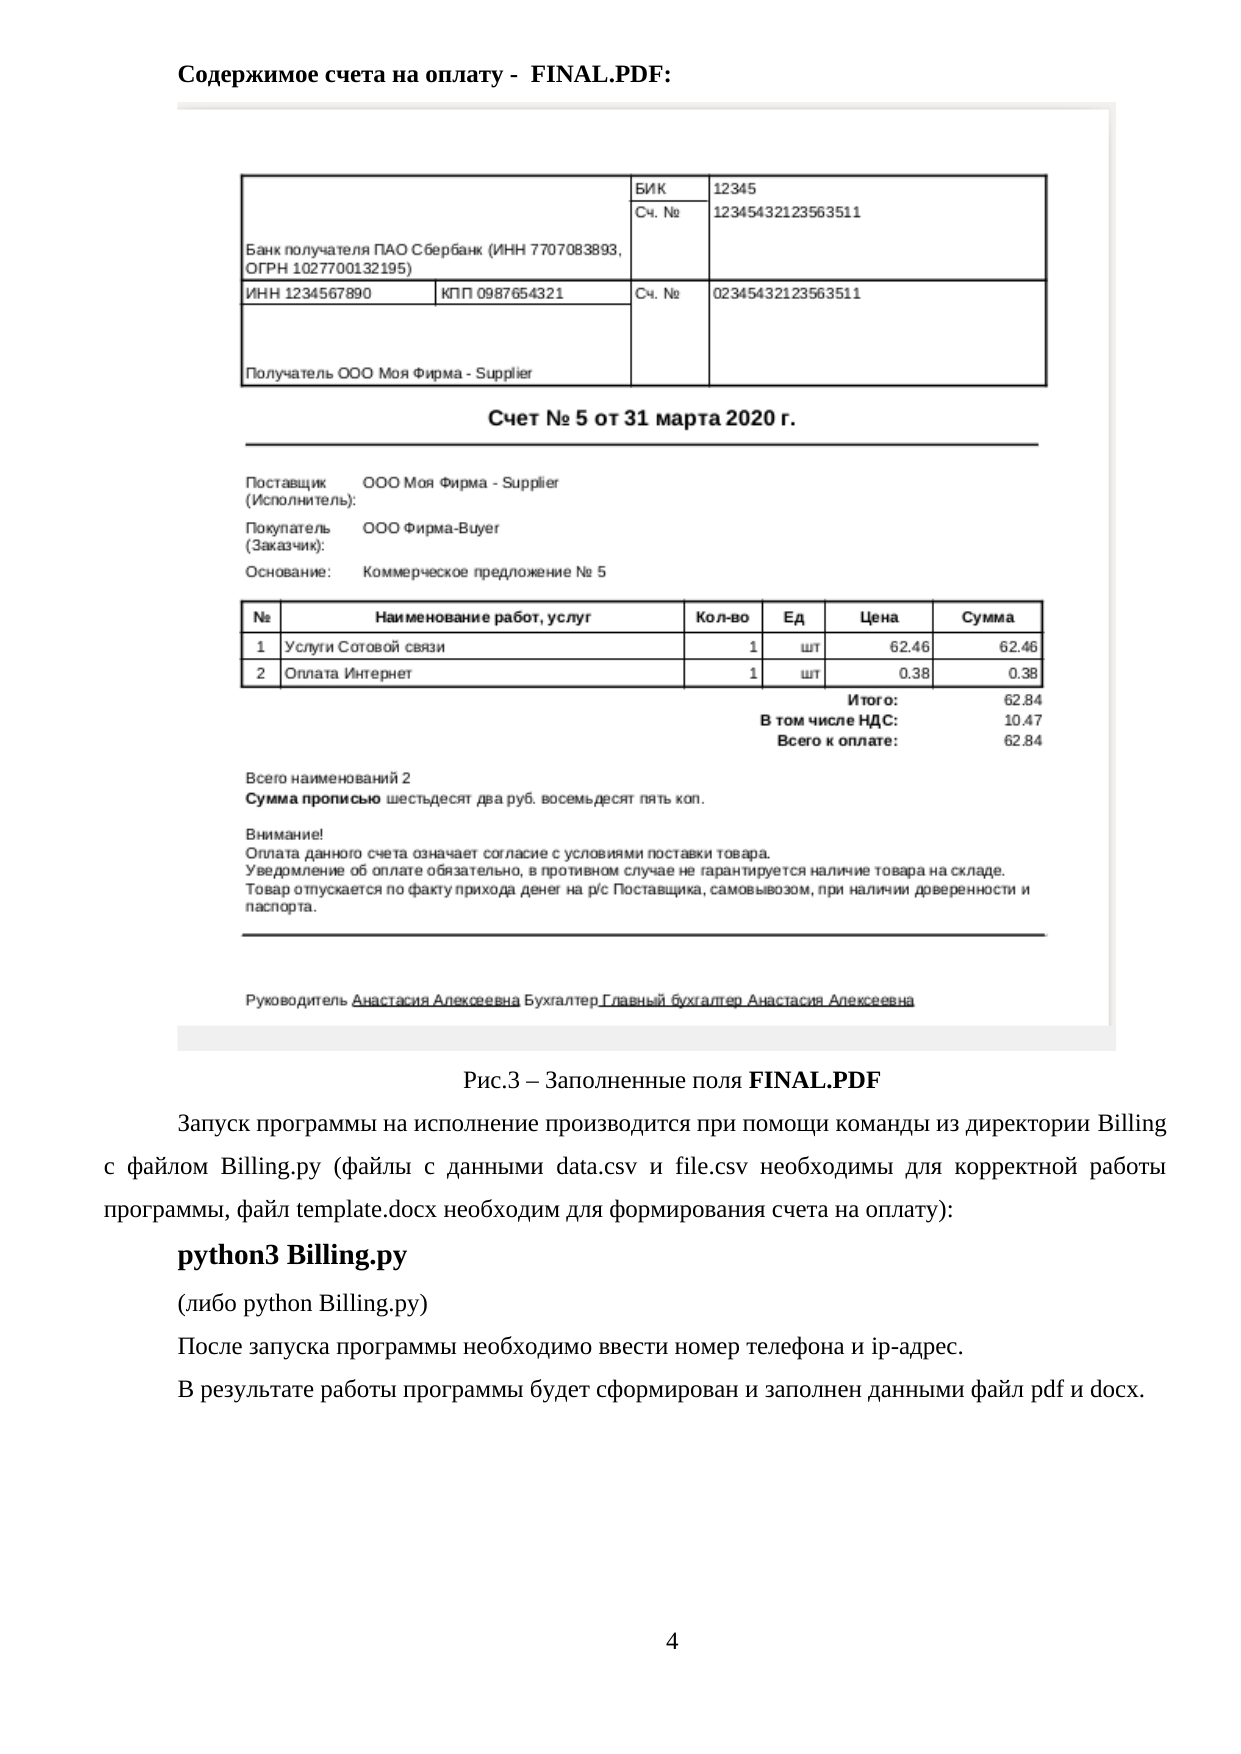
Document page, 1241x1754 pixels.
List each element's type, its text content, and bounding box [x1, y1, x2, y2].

text python3 Billing.py [103, 1237, 1167, 1271]
text В результате работы программы будет сформирован и заполнен данными файл pdf и docx. [103, 1374, 1167, 1403]
text (либо python Billing.py) [103, 1288, 1167, 1317]
text Запуск программы на исполнение производится при помощи команды из директории Billing с файлом Billing.py (файлы с данными data.csv и file.csv необходимы для корректной работы программы, файл template.docx необходим для формирования счета на оплату): [103, 1108, 1167, 1223]
text Содержимое счета на оплату - FINAL.PDF: [103, 59, 1167, 88]
picture [177, 102, 1117, 1051]
text Рис.3 – Заполненные поля FINAL.PDF [103, 1065, 1167, 1094]
text После запуска программы необходимо ввести номер телефона и ip-адрес. [103, 1331, 1167, 1360]
